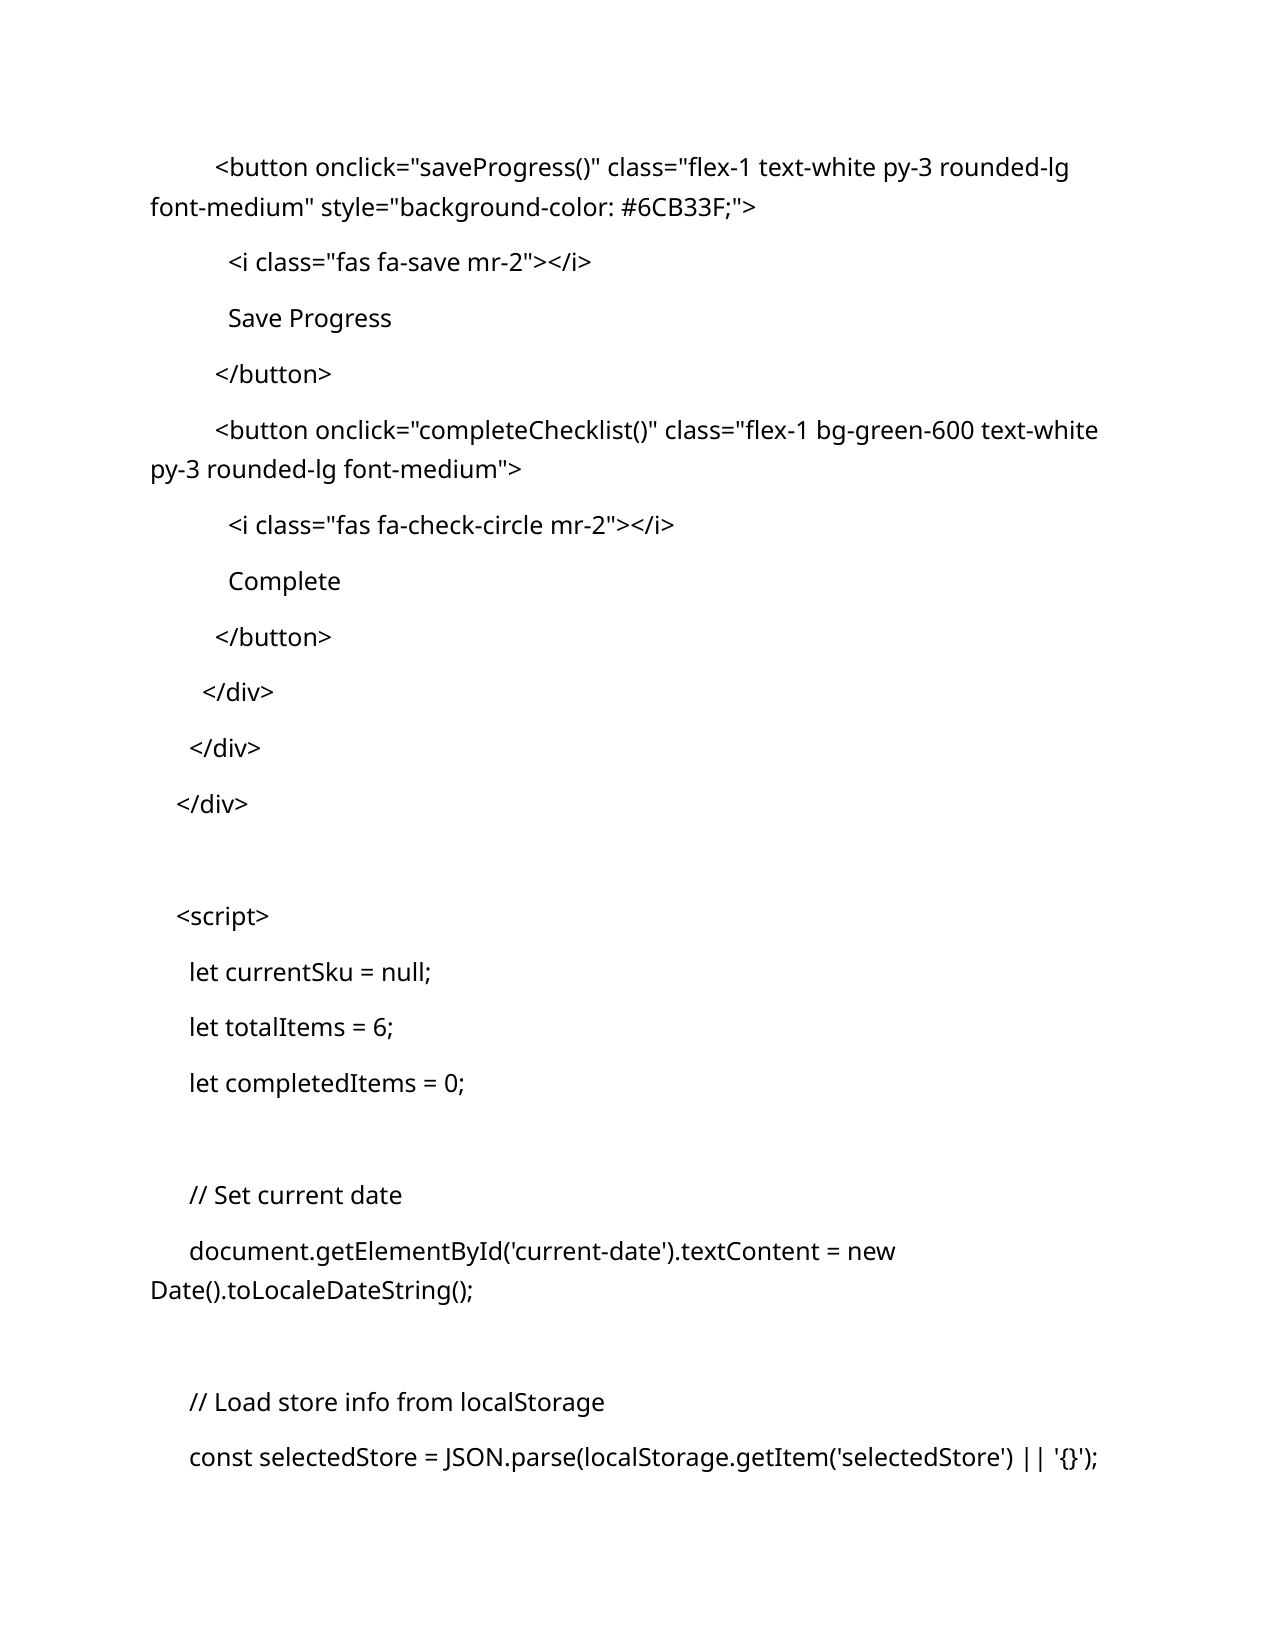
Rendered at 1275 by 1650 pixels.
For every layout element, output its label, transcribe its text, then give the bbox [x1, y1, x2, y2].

text <i class="fas fa-save mr-2"></i> [150, 245, 1125, 279]
text </button> [150, 619, 1125, 653]
text // Load store info from localStorage [150, 1384, 1125, 1418]
text </div> [150, 675, 1125, 709]
text const selectedStore = JSON.parse(localStorage.getItem('selectedStore') || '{}'); [150, 1440, 1125, 1474]
text document.getElementById('current-date').textContent = new Date().toLocaleDateString(); [150, 1233, 1125, 1307]
text let currentSku = null; [150, 954, 1125, 988]
text </div> [150, 787, 1125, 821]
text <button onclick="saveProgress()" class="flex-1 text-white py-3 rounded-lg font-medium" style="background-color: #6CB33F;"> [150, 150, 1125, 223]
text let totalItems = 6; [150, 1010, 1125, 1044]
text Save Progress [150, 301, 1125, 335]
text let completedItems = 0; [150, 1066, 1125, 1100]
text </div> [150, 731, 1125, 765]
text <button onclick="completeChecklist()" class="flex-1 bg-green-600 text-white py-3 rounded-lg font-medium"> [150, 412, 1125, 486]
text </button> [150, 357, 1125, 391]
text <script> [150, 898, 1125, 932]
text // Set current date [150, 1177, 1125, 1212]
text Complete [150, 563, 1125, 597]
text <i class="fas fa-check-circle mr-2"></i> [150, 507, 1125, 542]
